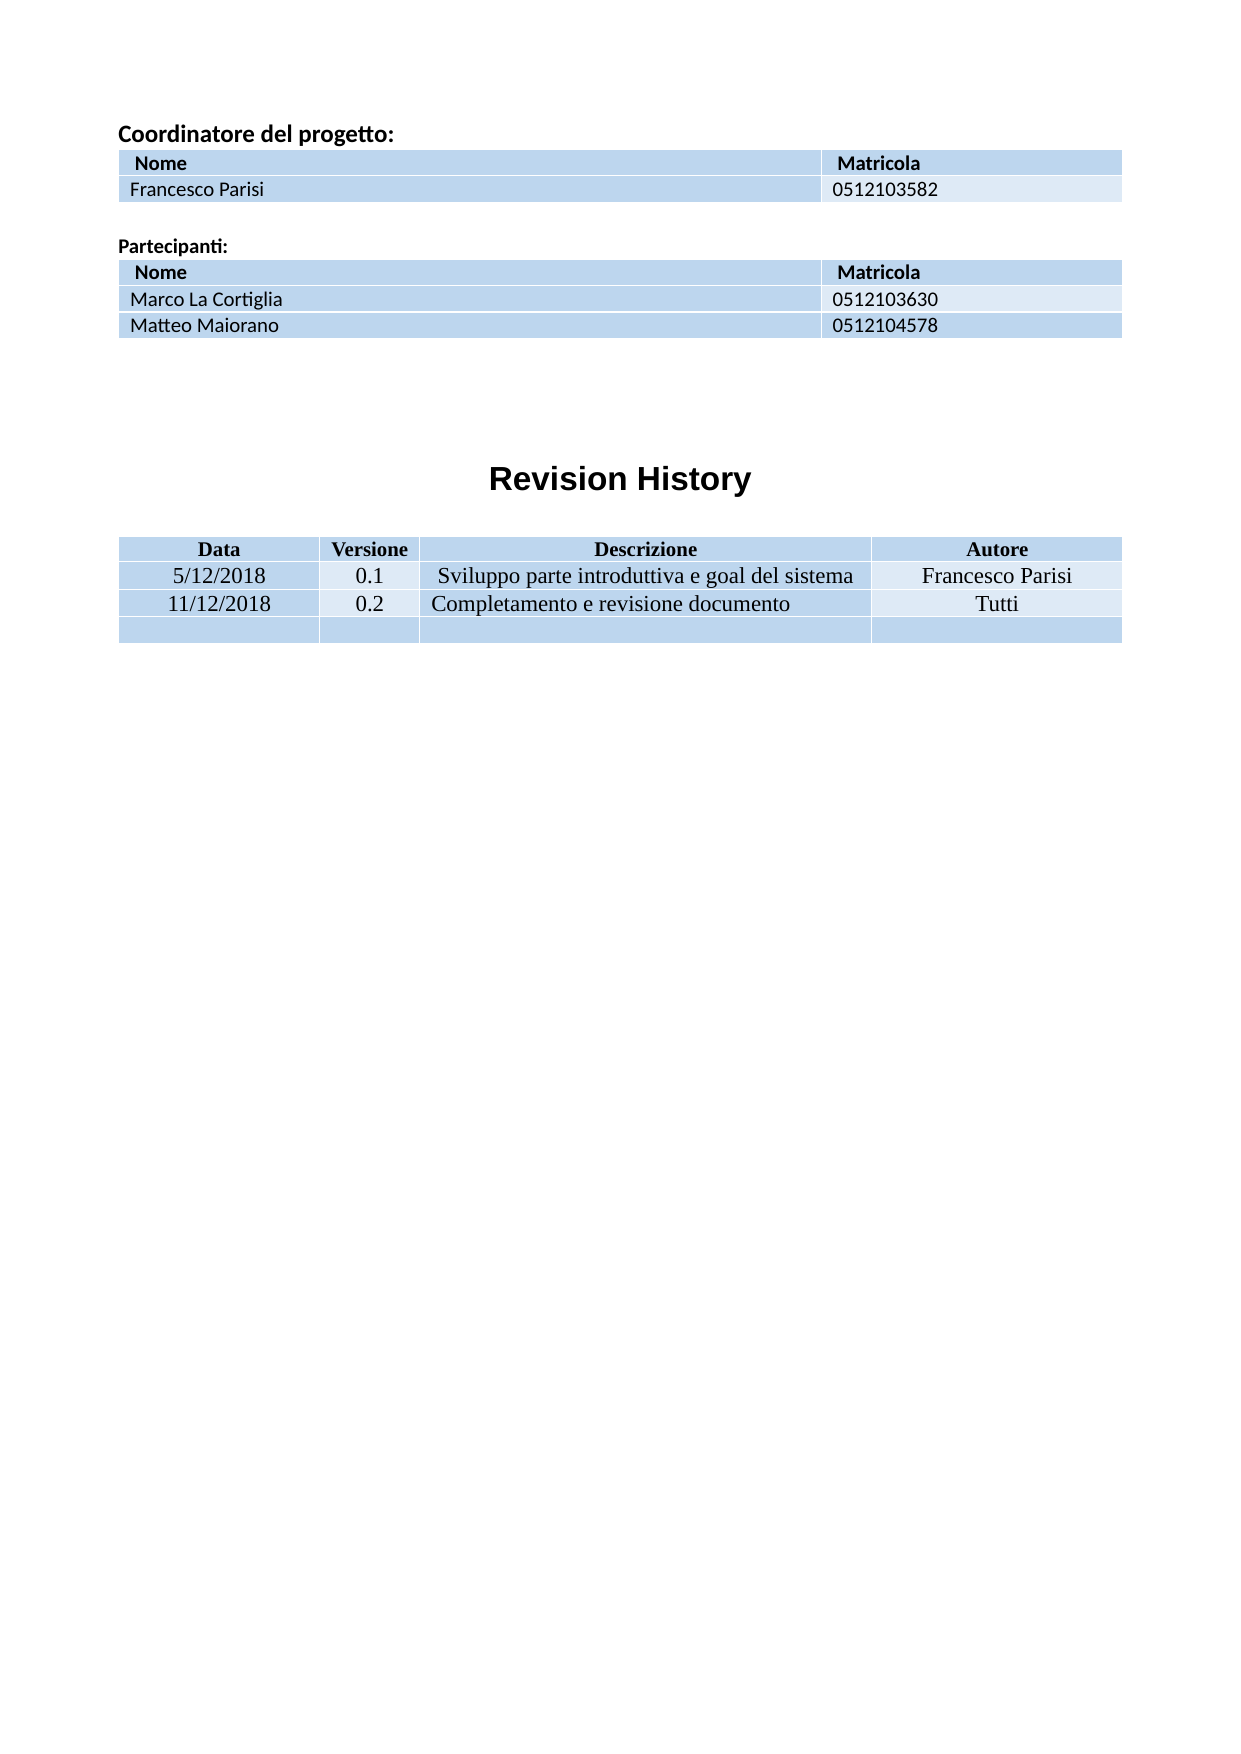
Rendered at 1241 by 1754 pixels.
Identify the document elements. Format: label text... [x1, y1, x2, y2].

table_cell [320, 617, 419, 643]
table_cell Francesco Parisi [872, 562, 1122, 589]
table_header Descrizione [420, 537, 871, 561]
table_cell 0.1 [320, 562, 419, 589]
table_header Matricola [822, 150, 1122, 175]
table_cell 11/12/2018 [119, 590, 319, 616]
table_cell [420, 617, 871, 643]
table_cell Matteo Maiorano [119, 313, 821, 338]
table_cell Marco La Cortiglia [119, 286, 821, 311]
table_header Versione [320, 537, 419, 561]
table_cell Completamento e revisione documento [420, 590, 871, 616]
text Partecipanti: [118, 233, 1122, 258]
table_cell 5/12/2018 [119, 562, 319, 589]
table_cell Francesco Parisi [119, 176, 821, 202]
table_cell Tutti [872, 590, 1122, 616]
text Revision History [118, 459, 1122, 498]
table_cell 0512104578 [822, 313, 1122, 338]
table_header Data [119, 537, 319, 561]
table_cell Sviluppo parte introduttiva e goal del sistema [420, 562, 871, 589]
table_header Nome [119, 150, 821, 175]
table_cell [872, 617, 1122, 643]
table_cell [119, 617, 319, 643]
table_cell 0512103582 [822, 176, 1122, 202]
table_header Autore [872, 537, 1122, 561]
table_header Nome [119, 260, 821, 285]
table_cell 0.2 [320, 590, 419, 616]
text Coordinatore del progetto: [118, 118, 1122, 149]
table_cell 0512103630 [822, 286, 1122, 311]
table_header Matricola [822, 260, 1122, 285]
